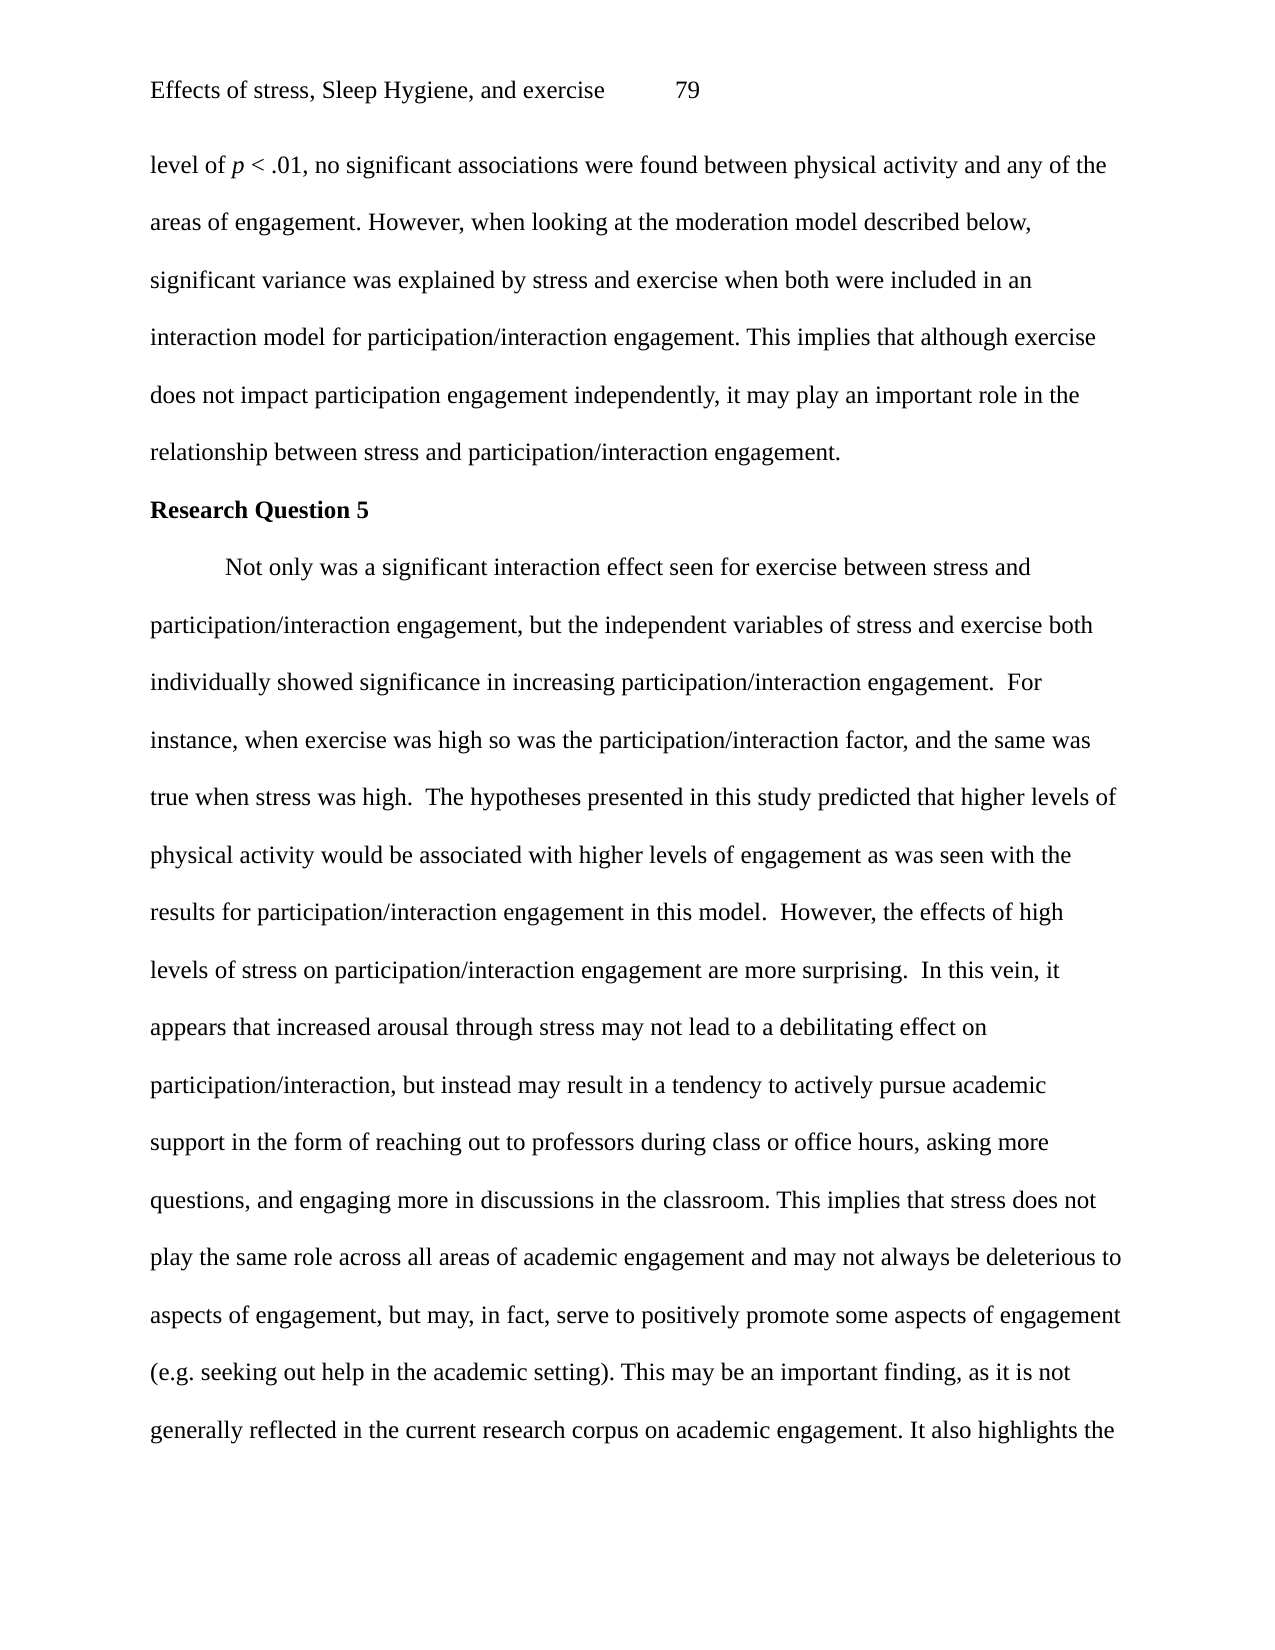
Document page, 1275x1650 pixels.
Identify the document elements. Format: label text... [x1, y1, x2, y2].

text Research Question 5 [150, 495, 1125, 524]
